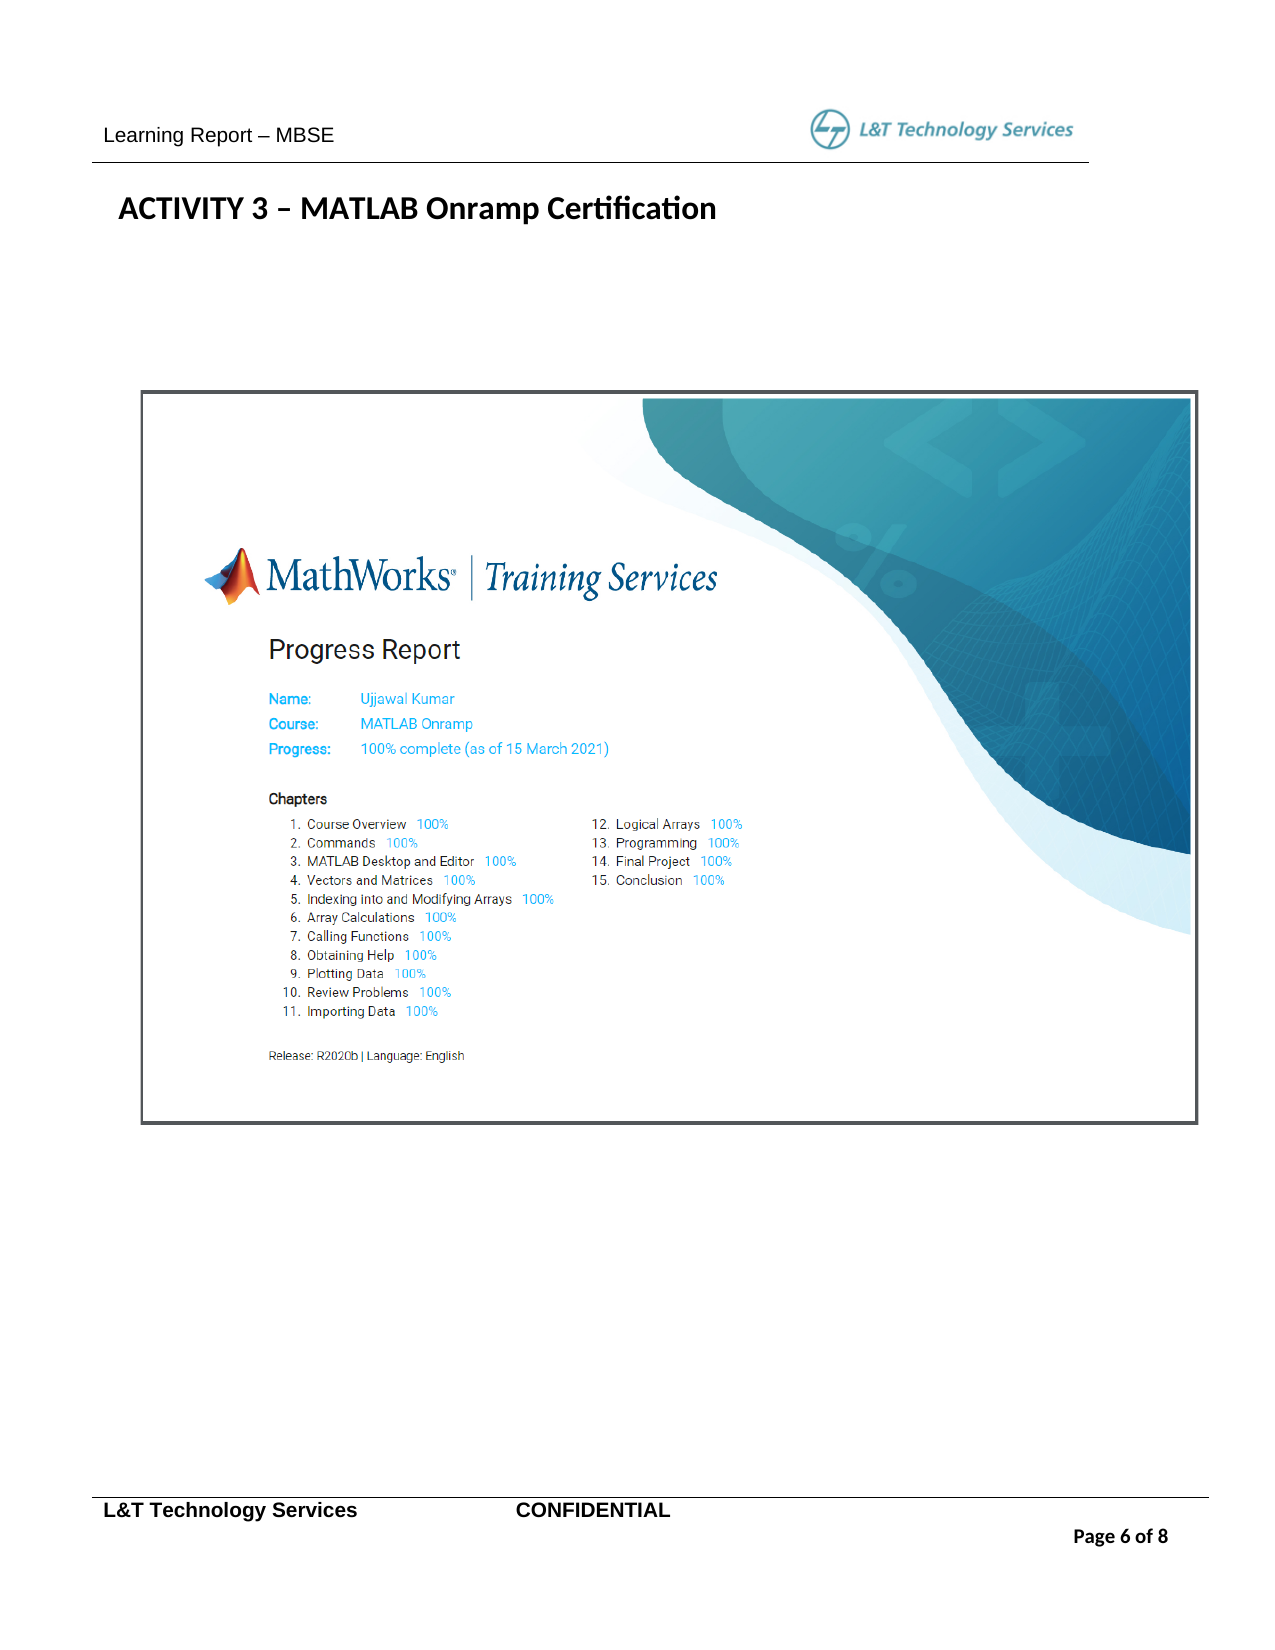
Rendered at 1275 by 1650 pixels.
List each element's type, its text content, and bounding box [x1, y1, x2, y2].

text ACTIVITY 3 – MATLAB Onramp Certification [103, 187, 1162, 227]
picture [140, 390, 1199, 1125]
